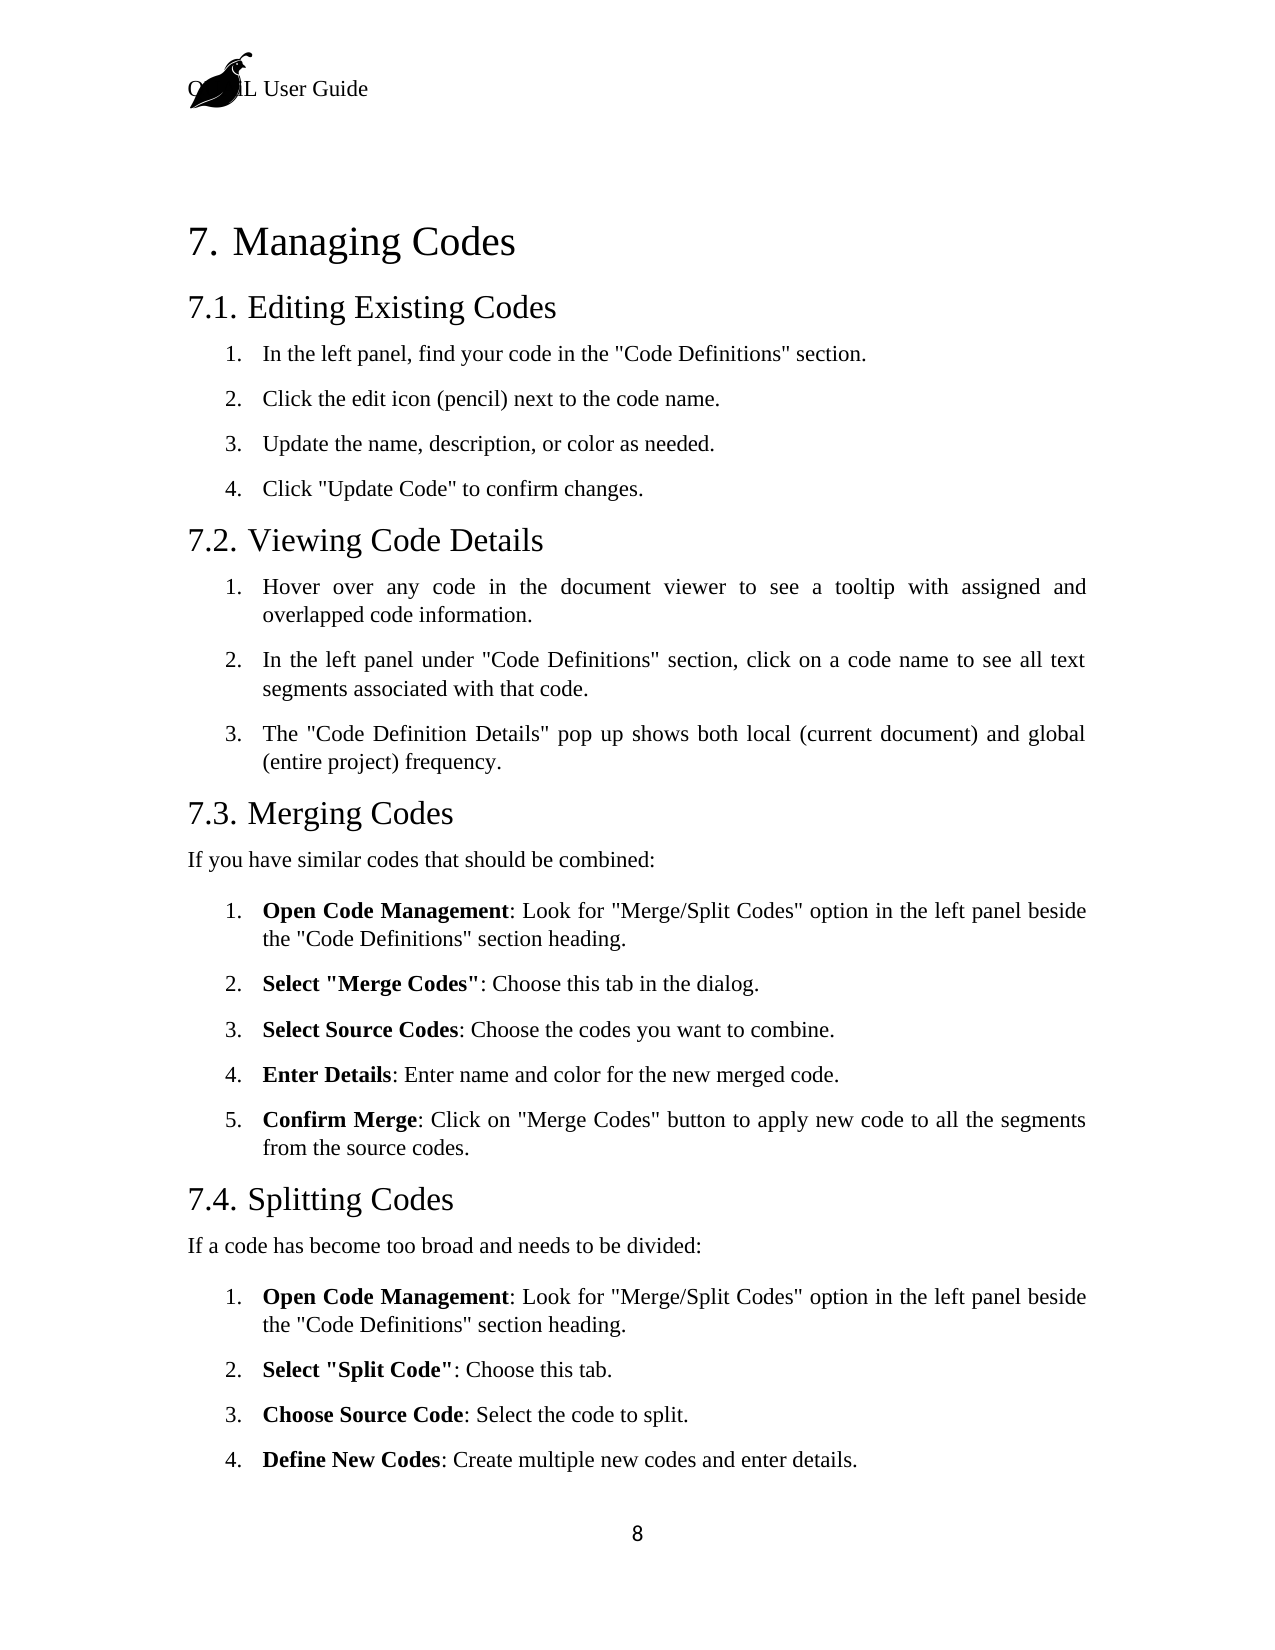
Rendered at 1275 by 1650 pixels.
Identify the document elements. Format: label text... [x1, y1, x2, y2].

list Confirm Merge: Click on "Merge Codes" button to apply new code to all the segments from the source codes. [225, 1106, 1087, 1161]
list Open Code Management: Look for "Merge/Split Codes" option in the left panel beside the "Code Definitions" section heading. [225, 897, 1087, 952]
list In the left panel under "Code Definitions" section, click on a code name to see all text segments associated with that code. [225, 646, 1087, 701]
list Define New Codes: Create multiple new codes and enter details. [225, 1447, 1087, 1473]
list Click the edit icon (pencil) next to the code name. [225, 385, 1087, 412]
list In the left panel, find your code in the "Code Definitions" section. [225, 340, 1087, 366]
list Click "Update Code" to confirm changes. [225, 475, 1087, 502]
list Select "Merge Codes": Choose this tab in the dialog. [225, 971, 1087, 997]
subtitle Managing Codes [187, 216, 1087, 264]
subtitle Editing Existing Codes [187, 288, 1087, 326]
list Hover over any code in the document viewer to see a tooltip with assigned and overlapped code information. [225, 573, 1087, 628]
text If a code has become too broad and needs to be divided: [187, 1232, 1087, 1258]
picture [187, 50, 256, 112]
list Enter Details: Enter name and color for the new merged code. [225, 1061, 1087, 1087]
list Select Source Codes: Choose the codes you want to combine. [225, 1016, 1087, 1042]
list The "Code Definition Details" pop up shows both local (current document) and global (entire project) frequency. [225, 720, 1087, 775]
list Select "Split Code": Choose this tab. [225, 1356, 1087, 1383]
subtitle Splitting Codes [187, 1179, 1087, 1218]
list Open Code Management: Look for "Merge/Split Codes" option in the left panel beside the "Code Definitions" section heading. [225, 1283, 1087, 1338]
list Update the name, description, or color as needed. [225, 430, 1087, 457]
list Choose Source Code: Select the code to split. [225, 1401, 1087, 1428]
subtitle Merging Codes [187, 793, 1087, 832]
subtitle Viewing Code Details [187, 521, 1087, 559]
text If you have similar codes that should be combined: [187, 846, 1087, 872]
